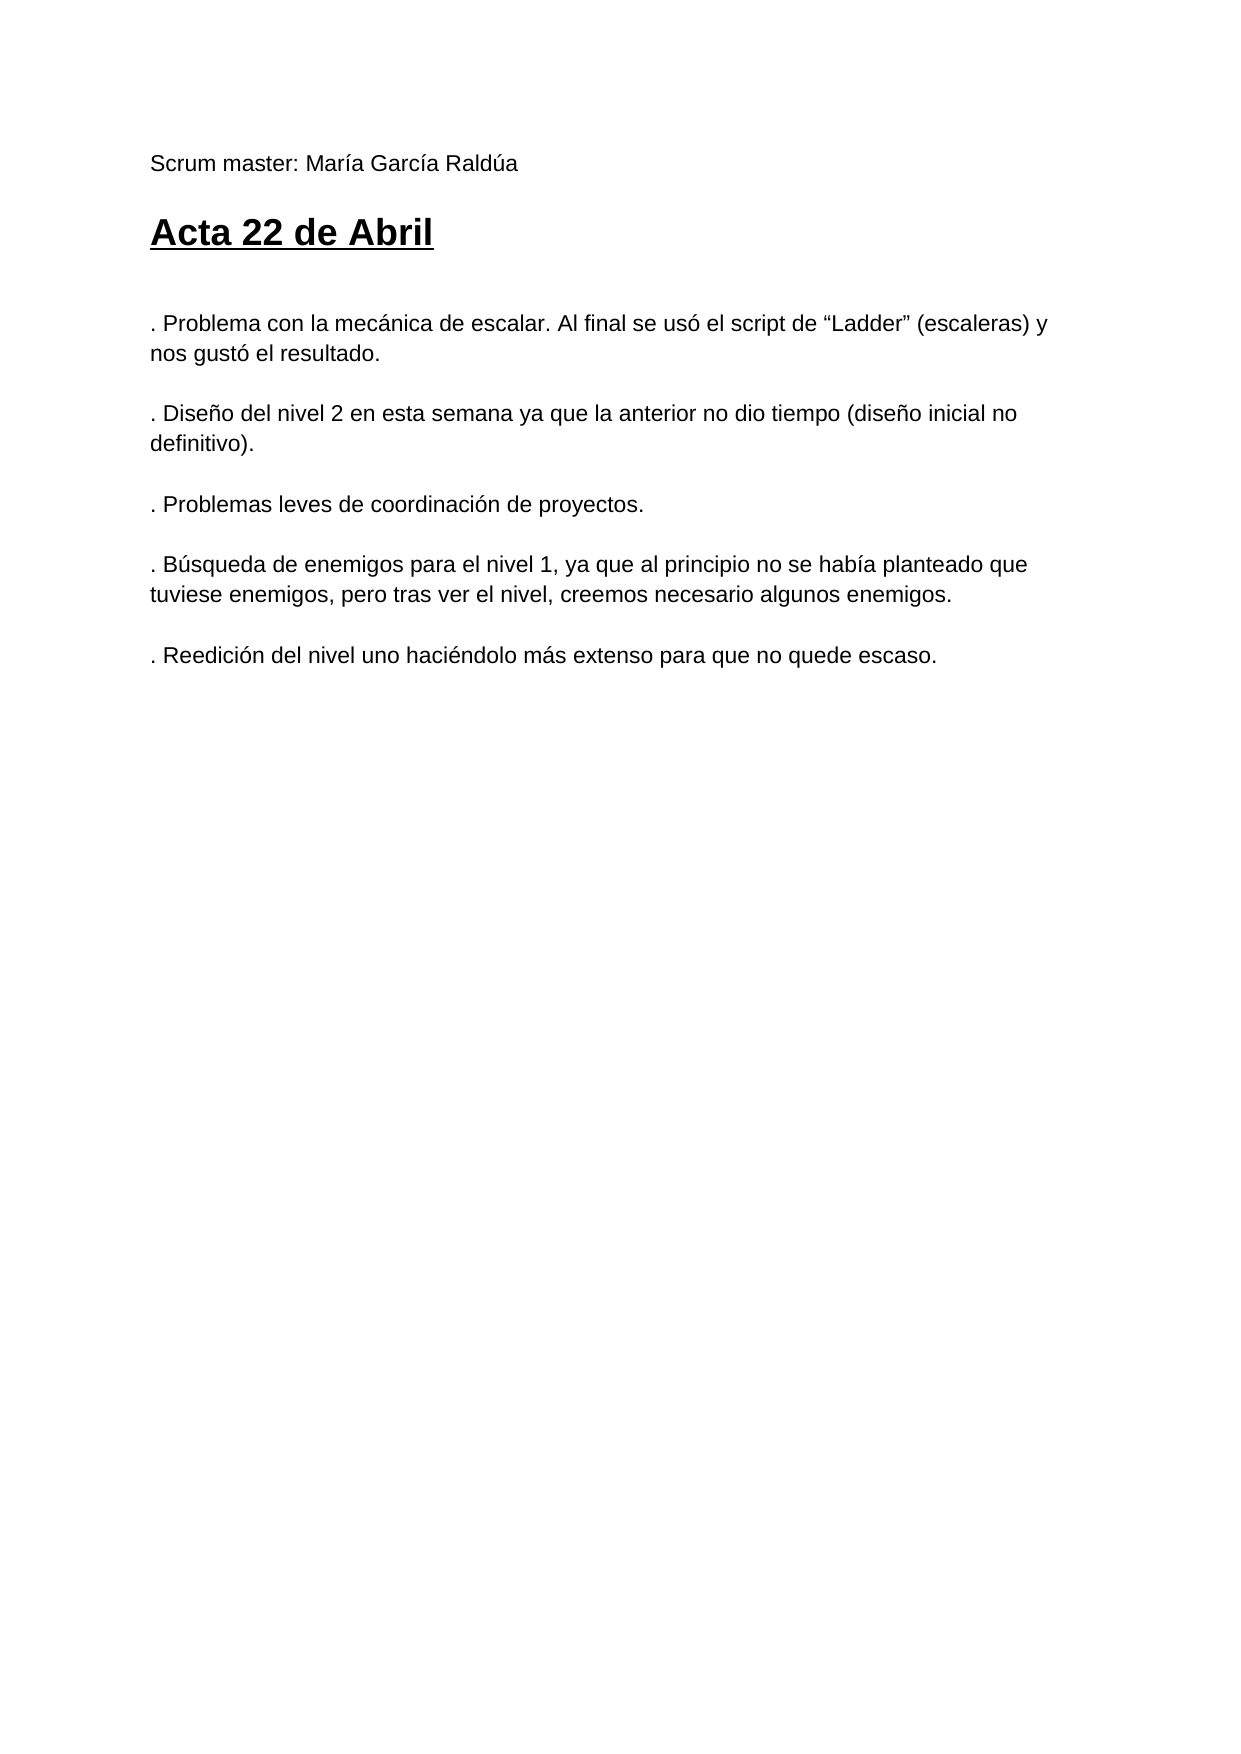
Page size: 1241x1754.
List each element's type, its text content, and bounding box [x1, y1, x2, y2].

text . Problemas leves de coordinación de proyectos. [150, 491, 1090, 517]
text . Búsqueda de enemigos para el nivel 1, ya que al principio no se había planteado que tuviese enemigos, pero tras ver el nivel, creemos necesario algunos enemigos. [150, 551, 1090, 608]
text Acta 22 de Abril [150, 210, 1090, 253]
text Scrum master: María García Raldúa [150, 150, 1090, 176]
text . Diseño del nivel 2 en esta semana ya que la anterior no dio tiempo (diseño inicial no definitivo). [150, 400, 1090, 457]
text . Problema con la mecánica de escalar. Al final se usó el script de “Ladder” (escaleras) y nos gustó el resultado. [150, 309, 1090, 366]
text . Reedición del nivel uno haciéndolo más extenso para que no quede escaso. [150, 642, 1090, 668]
